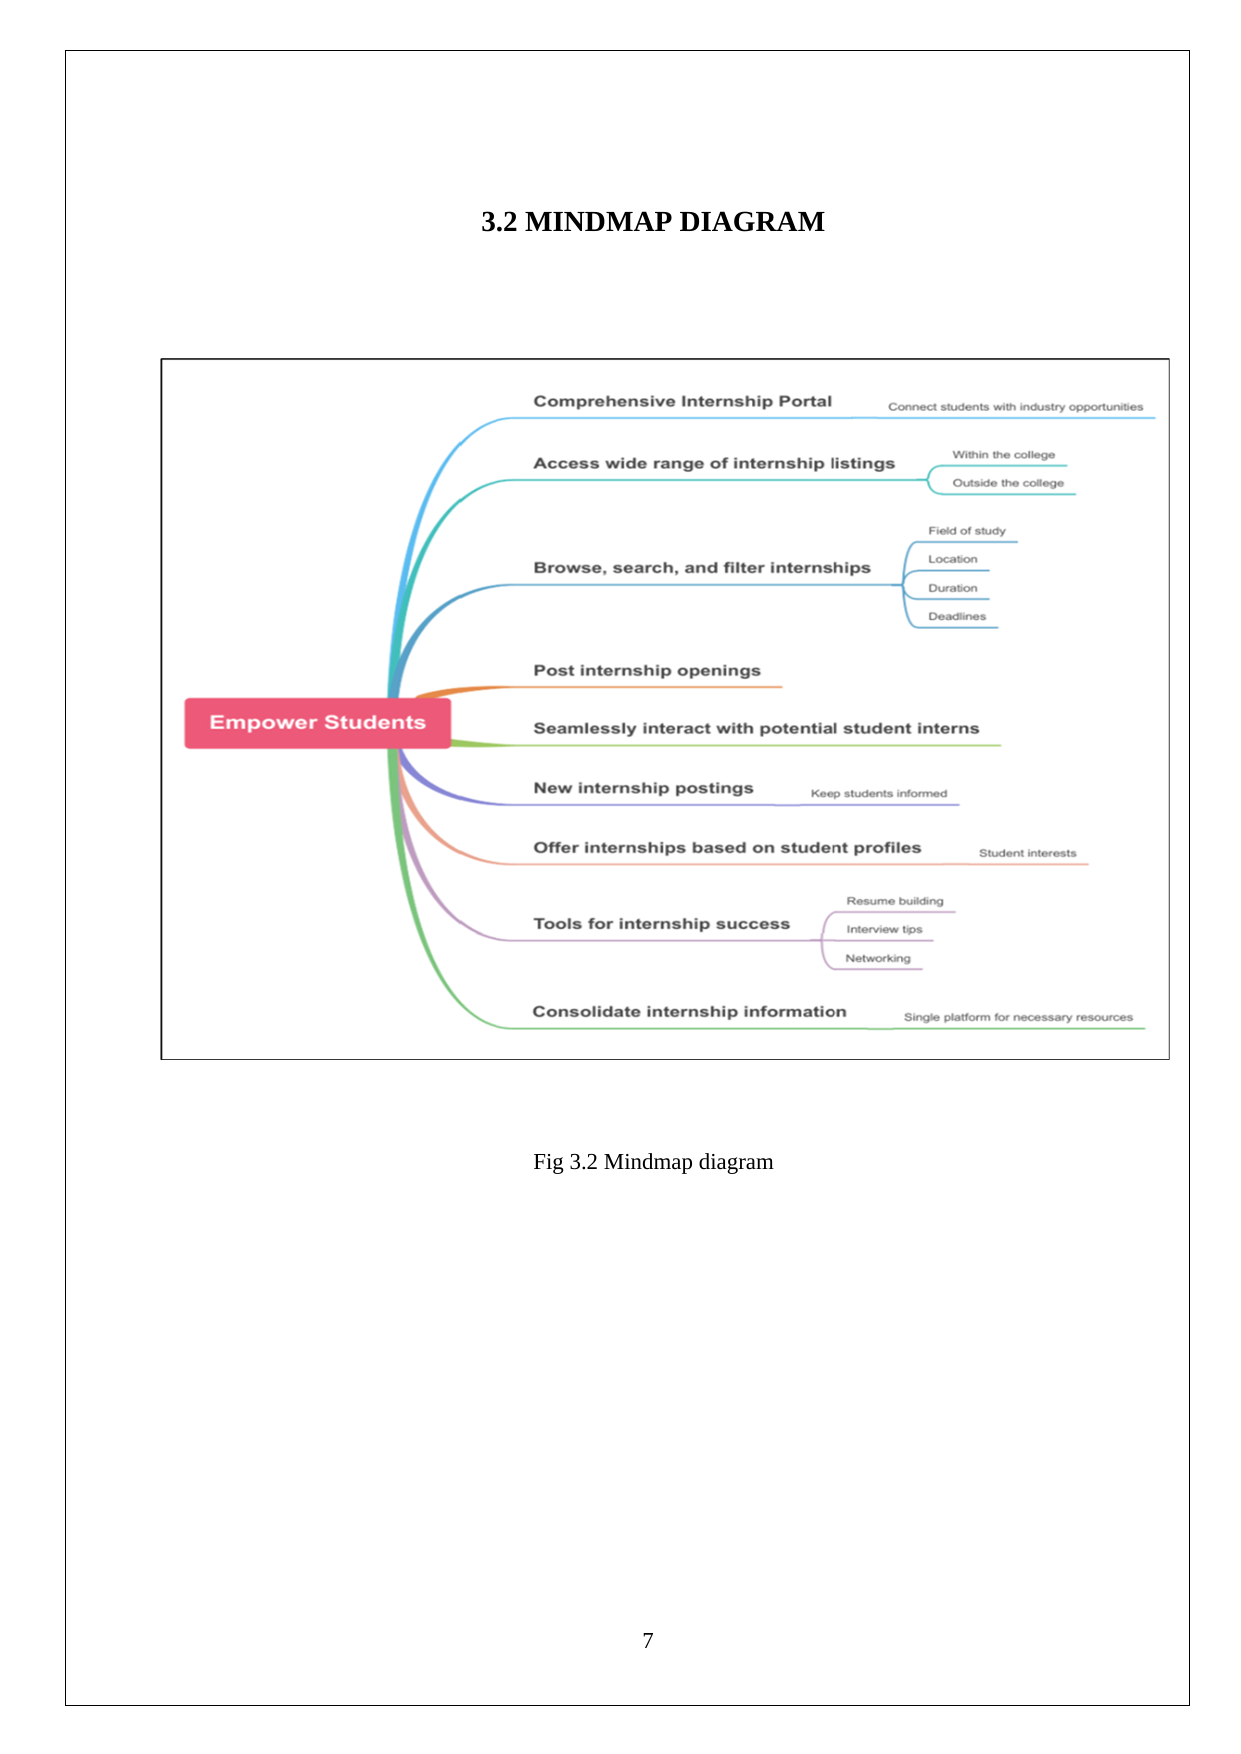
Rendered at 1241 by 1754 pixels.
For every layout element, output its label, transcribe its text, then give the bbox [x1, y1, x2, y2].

text Fig 3.2 Mindmap diagram [160, 1148, 1146, 1175]
subtitle MINDMAP DIAGRAM [481, 204, 1169, 238]
picture [160, 358, 1170, 1060]
